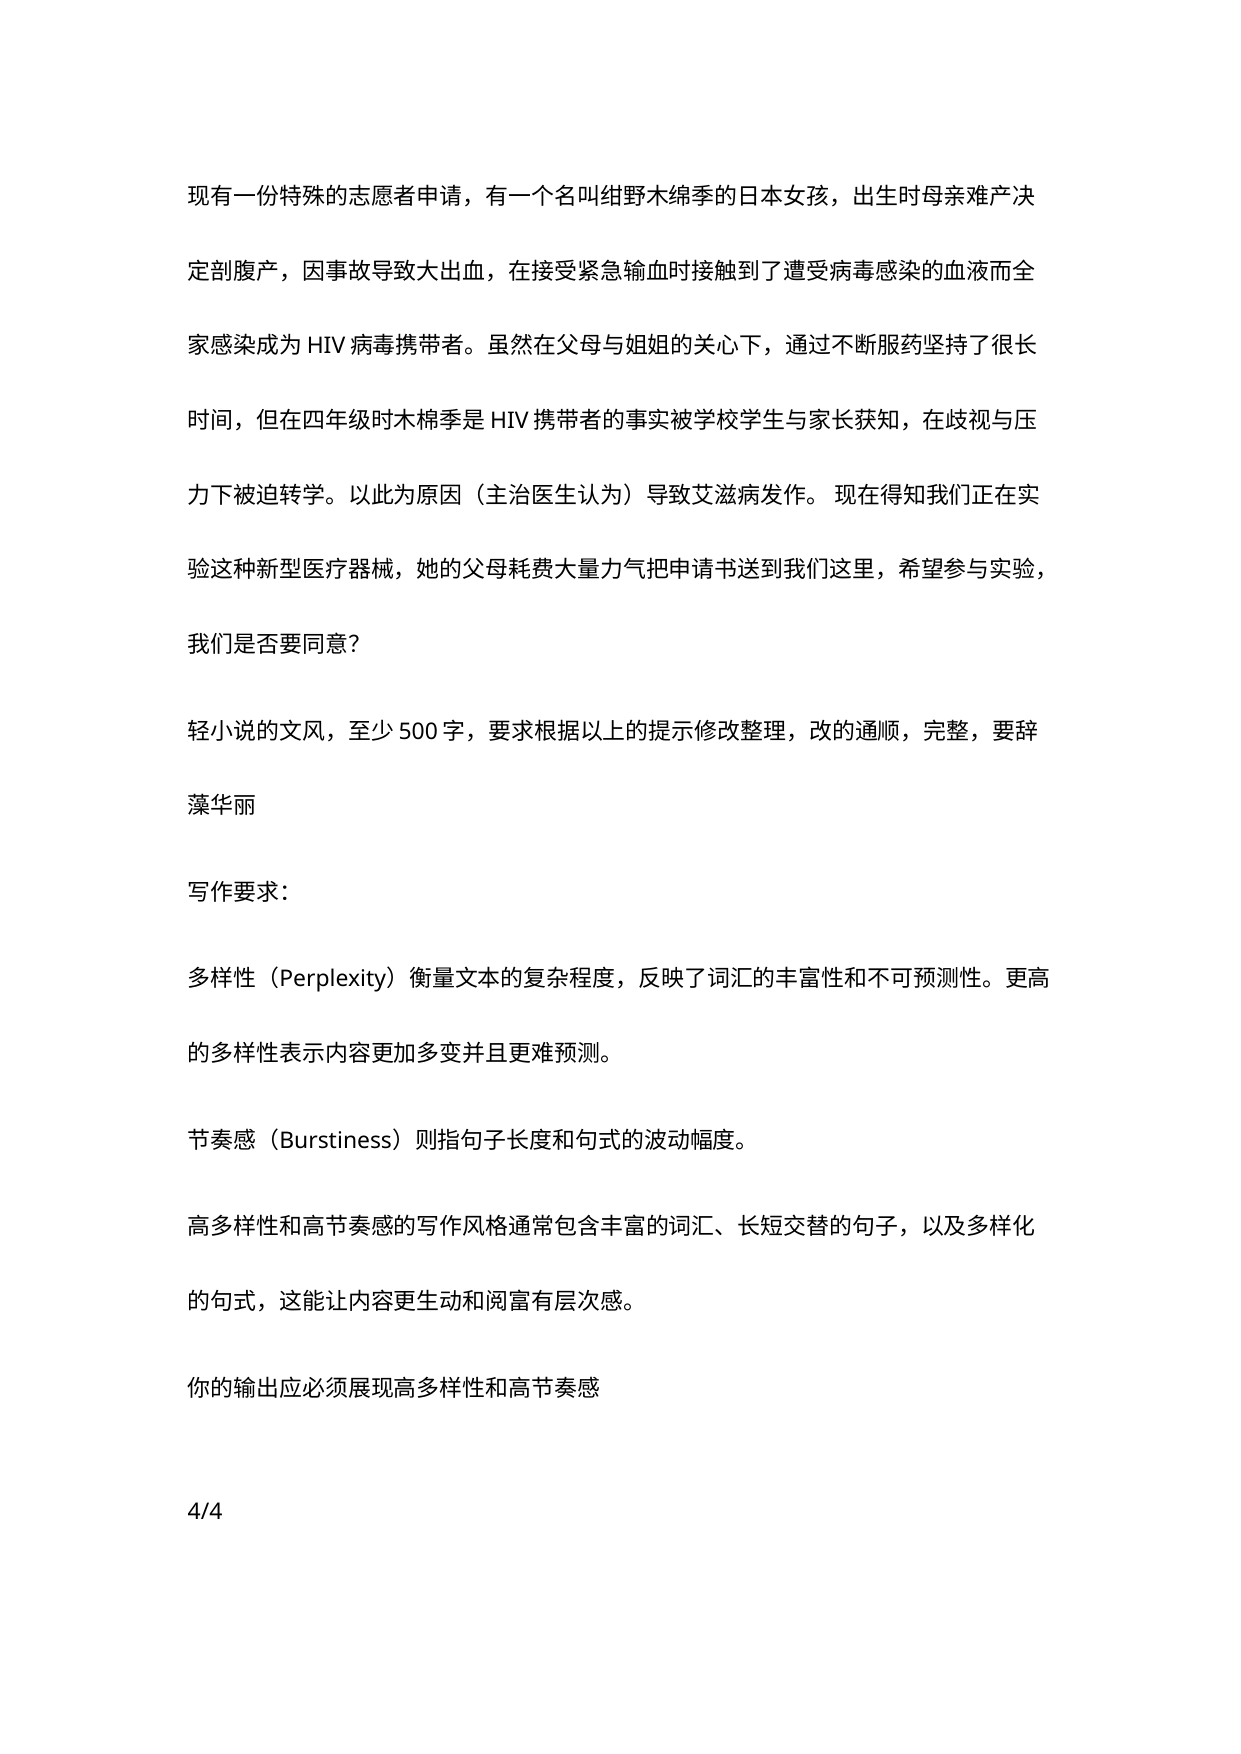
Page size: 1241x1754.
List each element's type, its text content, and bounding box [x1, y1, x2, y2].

text 多样性（Perplexity）衡量文本的复杂程度，反映了词汇的丰富性和不可预测性。更高的多样性表示内容更加多变并且更难预测。 [187, 944, 1053, 1084]
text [187, 162, 1053, 675]
text 节奏感（Burstiness）则指句子长度和句式的波动幅度。 [187, 1106, 1053, 1171]
text 写作要求： [187, 858, 1053, 923]
text 你的输出应必须展现高多样性和高节奏感 [187, 1354, 1053, 1419]
text 4/4 [187, 1494, 1053, 1527]
text 轻小说的文风，至少500字，要求根据以上的提示修改整理，改的通顺，完整，要辞藻华丽 [187, 697, 1053, 836]
text 高多样性和高节奏感的写作风格通常包含丰富的词汇、长短交替的句子，以及多样化的句式，这能让内容更生动和阅富有层次感。 [187, 1192, 1053, 1332]
